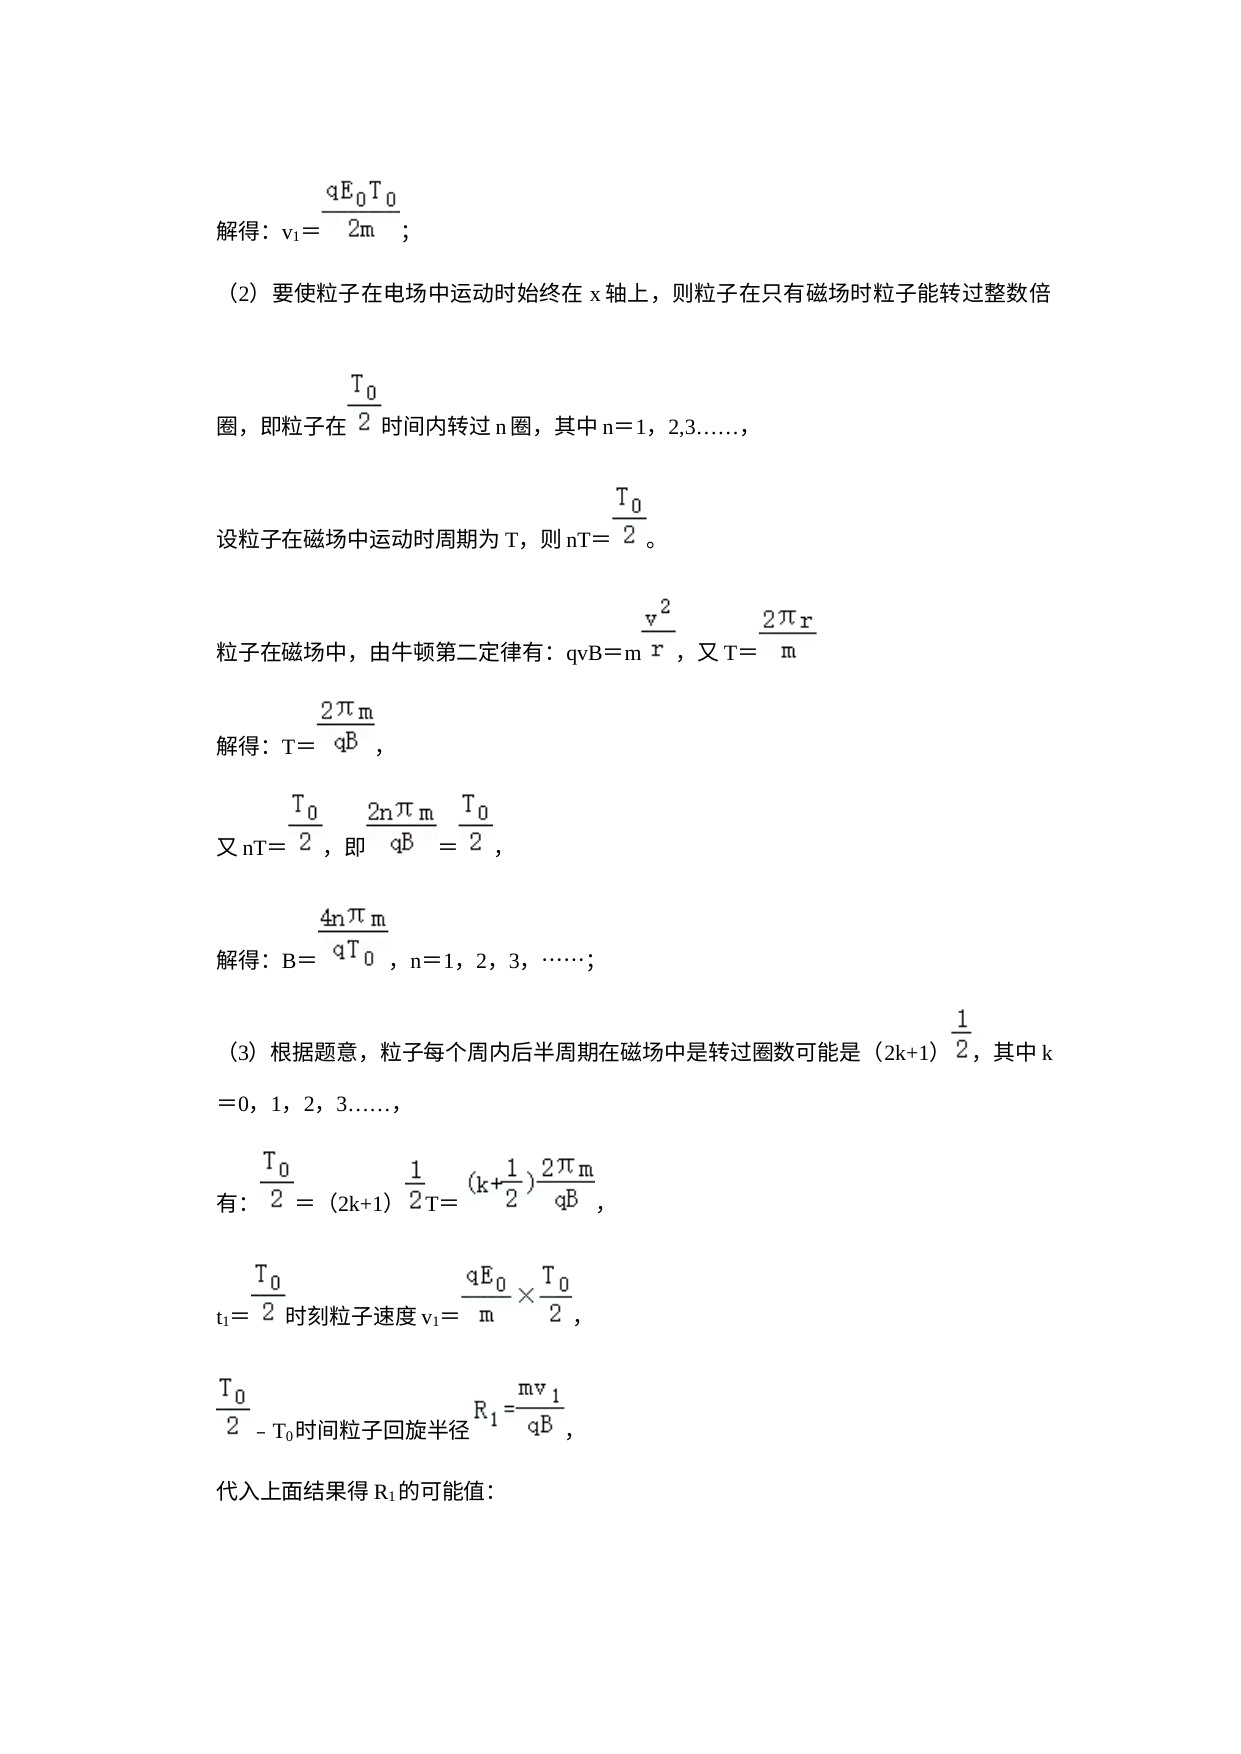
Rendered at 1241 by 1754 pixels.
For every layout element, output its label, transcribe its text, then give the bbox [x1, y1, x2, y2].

picture [758, 606, 817, 661]
picture [366, 798, 437, 855]
picture [460, 1155, 595, 1212]
text 解得：T＝， [216, 697, 1053, 762]
text 有：＝（2k+1）T＝， [216, 1134, 1053, 1231]
picture [288, 791, 323, 855]
text （3）根据题意，粒子每个周内后半周期在磁场中是转过圈数可能是（2k+1），其中k＝0，1，2，3……， [216, 1004, 1053, 1118]
text 解得：B＝，n＝1，2，3，……； [216, 891, 1053, 988]
text 又nT＝，即＝， [216, 777, 1053, 875]
picture [347, 370, 382, 435]
picture [461, 1260, 573, 1325]
picture [641, 596, 676, 661]
picture [259, 1147, 294, 1212]
picture [216, 1374, 251, 1439]
text 解得：v1＝； [216, 162, 1053, 259]
picture [458, 791, 493, 855]
text 代入上面结果得R1的可能值： [216, 1474, 1053, 1506]
text （2）要使粒子在电场中运动时始终在x轴上，则粒子在只有磁场时粒子能转过整数倍圈，即粒子在时间内转过n圈，其中n＝1，2,3……， [216, 275, 1053, 454]
picture [470, 1373, 565, 1439]
picture [951, 1006, 972, 1061]
picture [405, 1156, 426, 1212]
text 设粒子在磁场中运动时周期为T，则nT＝。 [216, 470, 1053, 567]
picture [321, 175, 400, 240]
text t1＝时刻粒子速度v1＝， [216, 1247, 1053, 1344]
text ﹣T0时间粒子回旋半径， [216, 1360, 1053, 1458]
picture [612, 483, 647, 548]
picture [251, 1260, 286, 1325]
picture [316, 697, 375, 754]
text 粒子在磁场中，由牛顿第二定律有：qvB＝m，又T＝ [216, 583, 1053, 681]
picture [318, 904, 389, 969]
